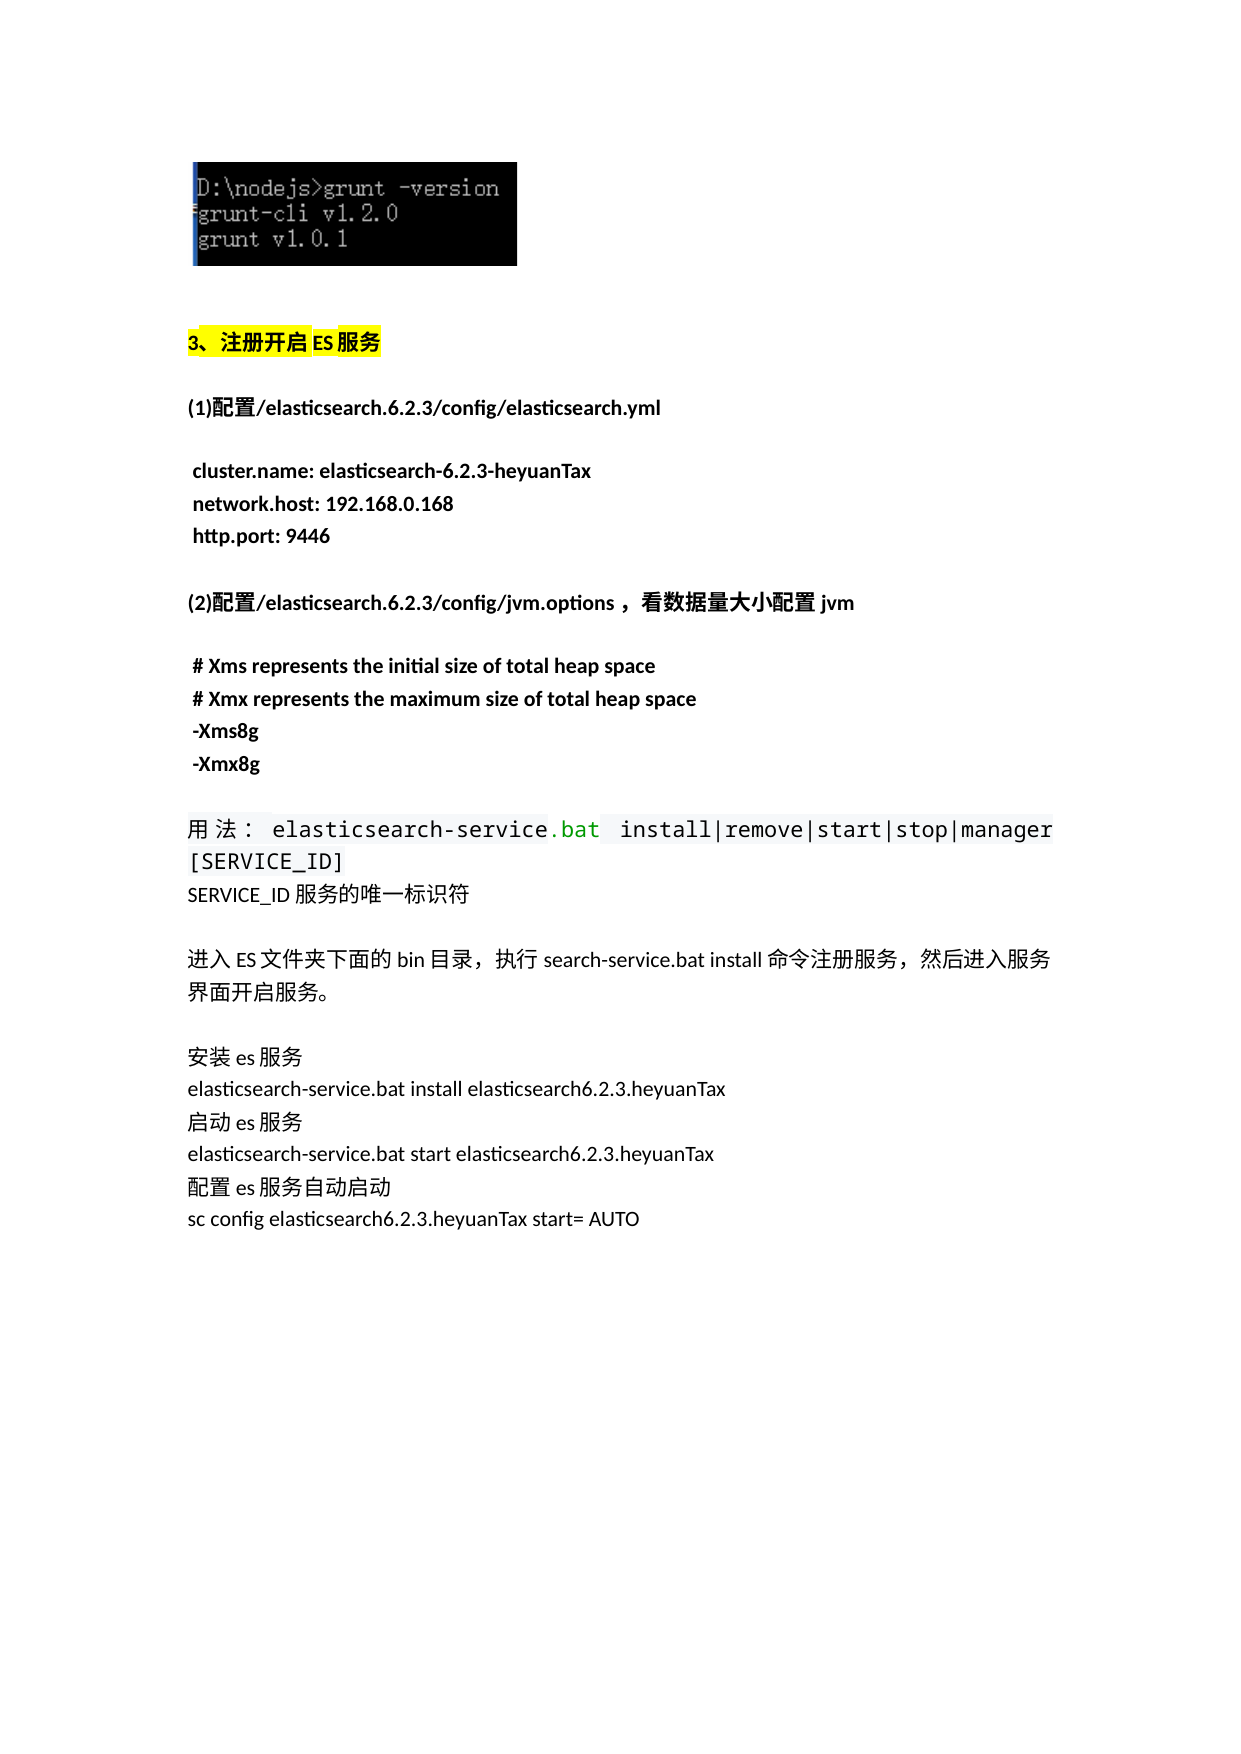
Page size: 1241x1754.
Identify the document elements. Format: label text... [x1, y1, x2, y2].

text -Xmx8g [187, 747, 1053, 779]
text # Xmx represents the maximum size of total heap space [187, 682, 1053, 714]
text # Xms represents the initial size of total heap space [187, 649, 1053, 682]
text 用法：elasticsearch-service.bat install|remove|start|stop|manager [SERVICE_ID] [187, 812, 1053, 877]
text sc config elasticsearch6.2.3.heyuanTax start= AUTO [187, 1202, 1053, 1234]
text elasticsearch-service.bat start elasticsearch6.2.3.heyuanTax [187, 1137, 1053, 1169]
text 安装es服务 [187, 1039, 1053, 1072]
text cluster.name: elasticsearch-6.2.3-heyuanTax [187, 454, 1053, 487]
text network.host: 192.168.0.168 [187, 487, 1053, 519]
text 3、注册开启ES服务 [187, 324, 1053, 357]
text (2)配置/elasticsearch.6.2.3/config/jvm.options ，看数据量大小配置jvm [187, 584, 1053, 617]
picture [187, 162, 518, 266]
text SERVICE_ID 服务的唯一标识符 [187, 877, 1053, 909]
text elasticsearch-service.bat install elasticsearch6.2.3.heyuanTax [187, 1072, 1053, 1104]
text -Xms8g [187, 714, 1053, 747]
text 进入ES文件夹下面的bin目录，执行search-service.bat install命令注册服务，然后进入服务界面开启服务。 [187, 942, 1053, 1007]
text http.port: 9446 [187, 519, 1053, 552]
text 启动es服务 [187, 1104, 1053, 1137]
text (1)配置/elasticsearch.6.2.3/config/elasticsearch.yml [187, 389, 1053, 422]
text 配置es服务自动启动 [187, 1169, 1053, 1202]
